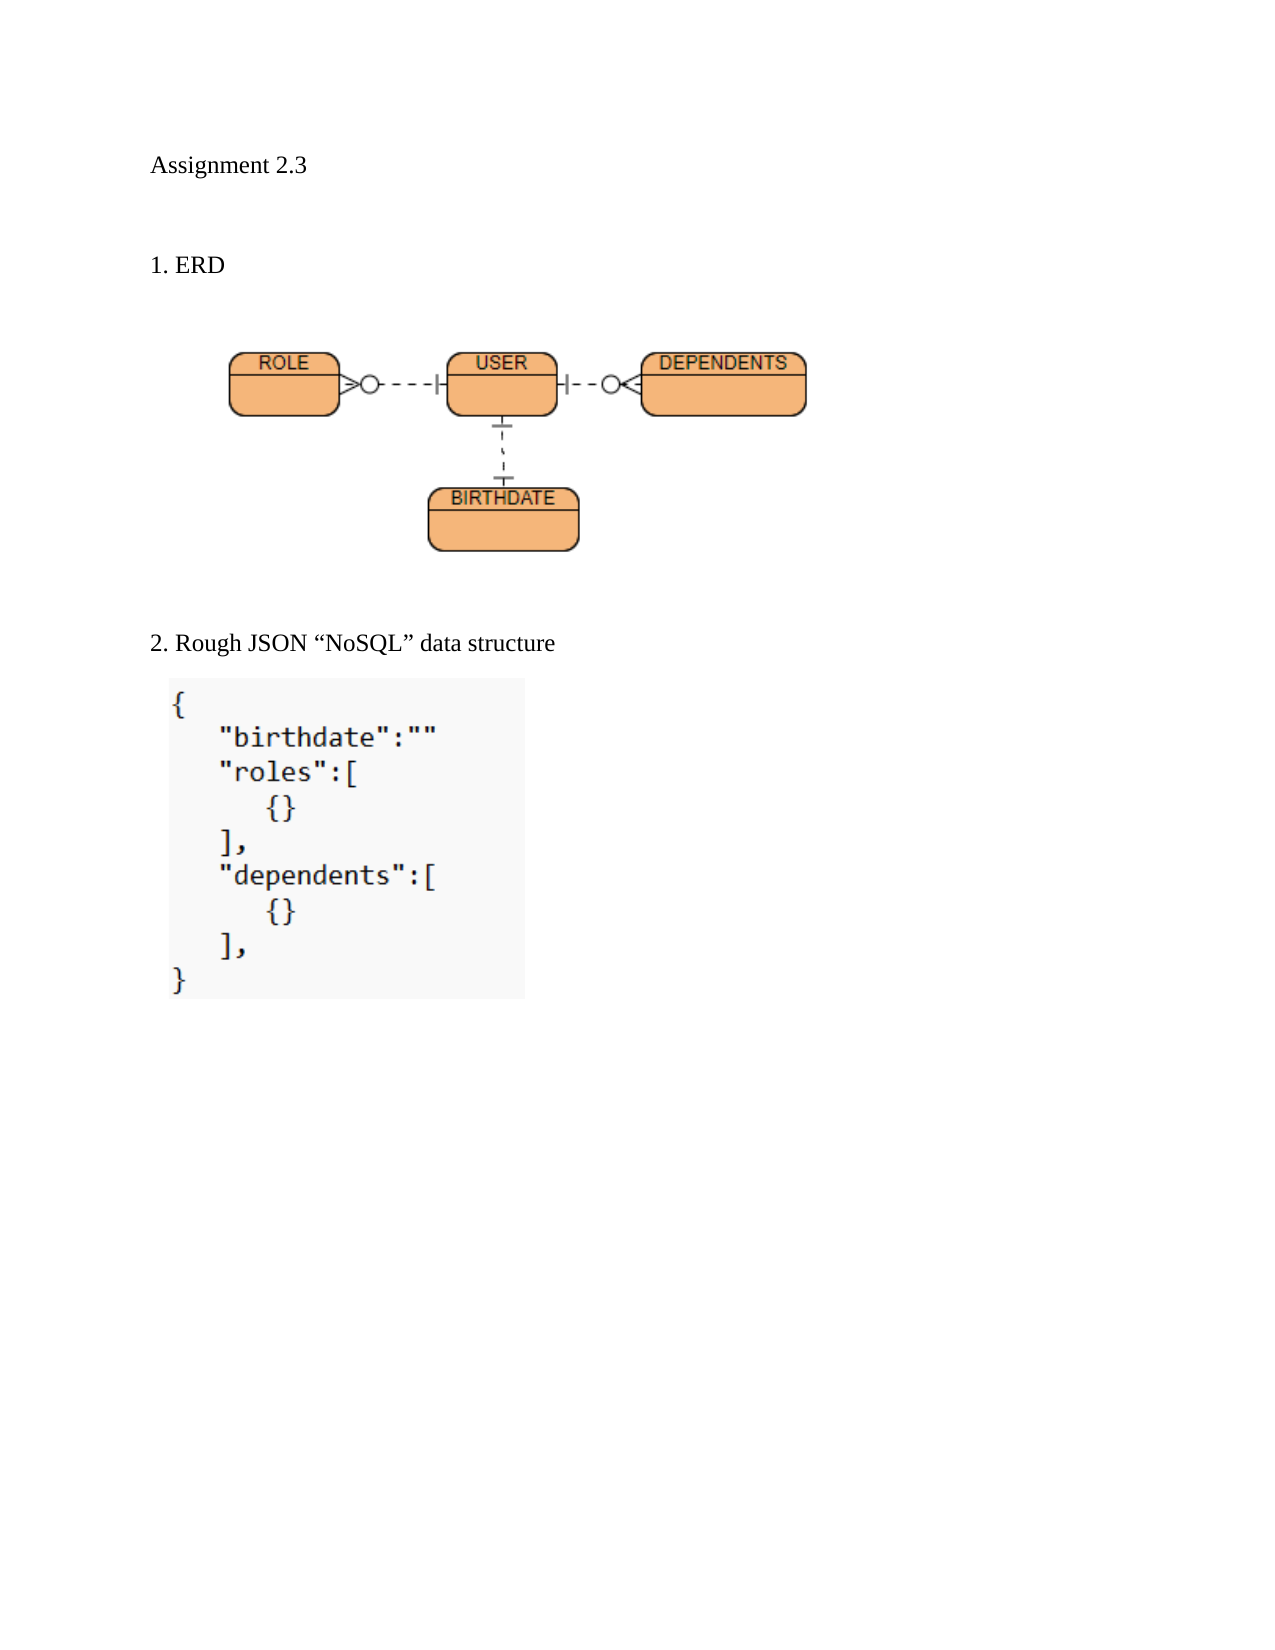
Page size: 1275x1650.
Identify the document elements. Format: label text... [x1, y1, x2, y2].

text 2. Rough JSON “NoSQL” data structure [150, 628, 1125, 657]
text Assignment 2.3 [150, 150, 1125, 179]
text 1. ERD [150, 250, 1125, 279]
